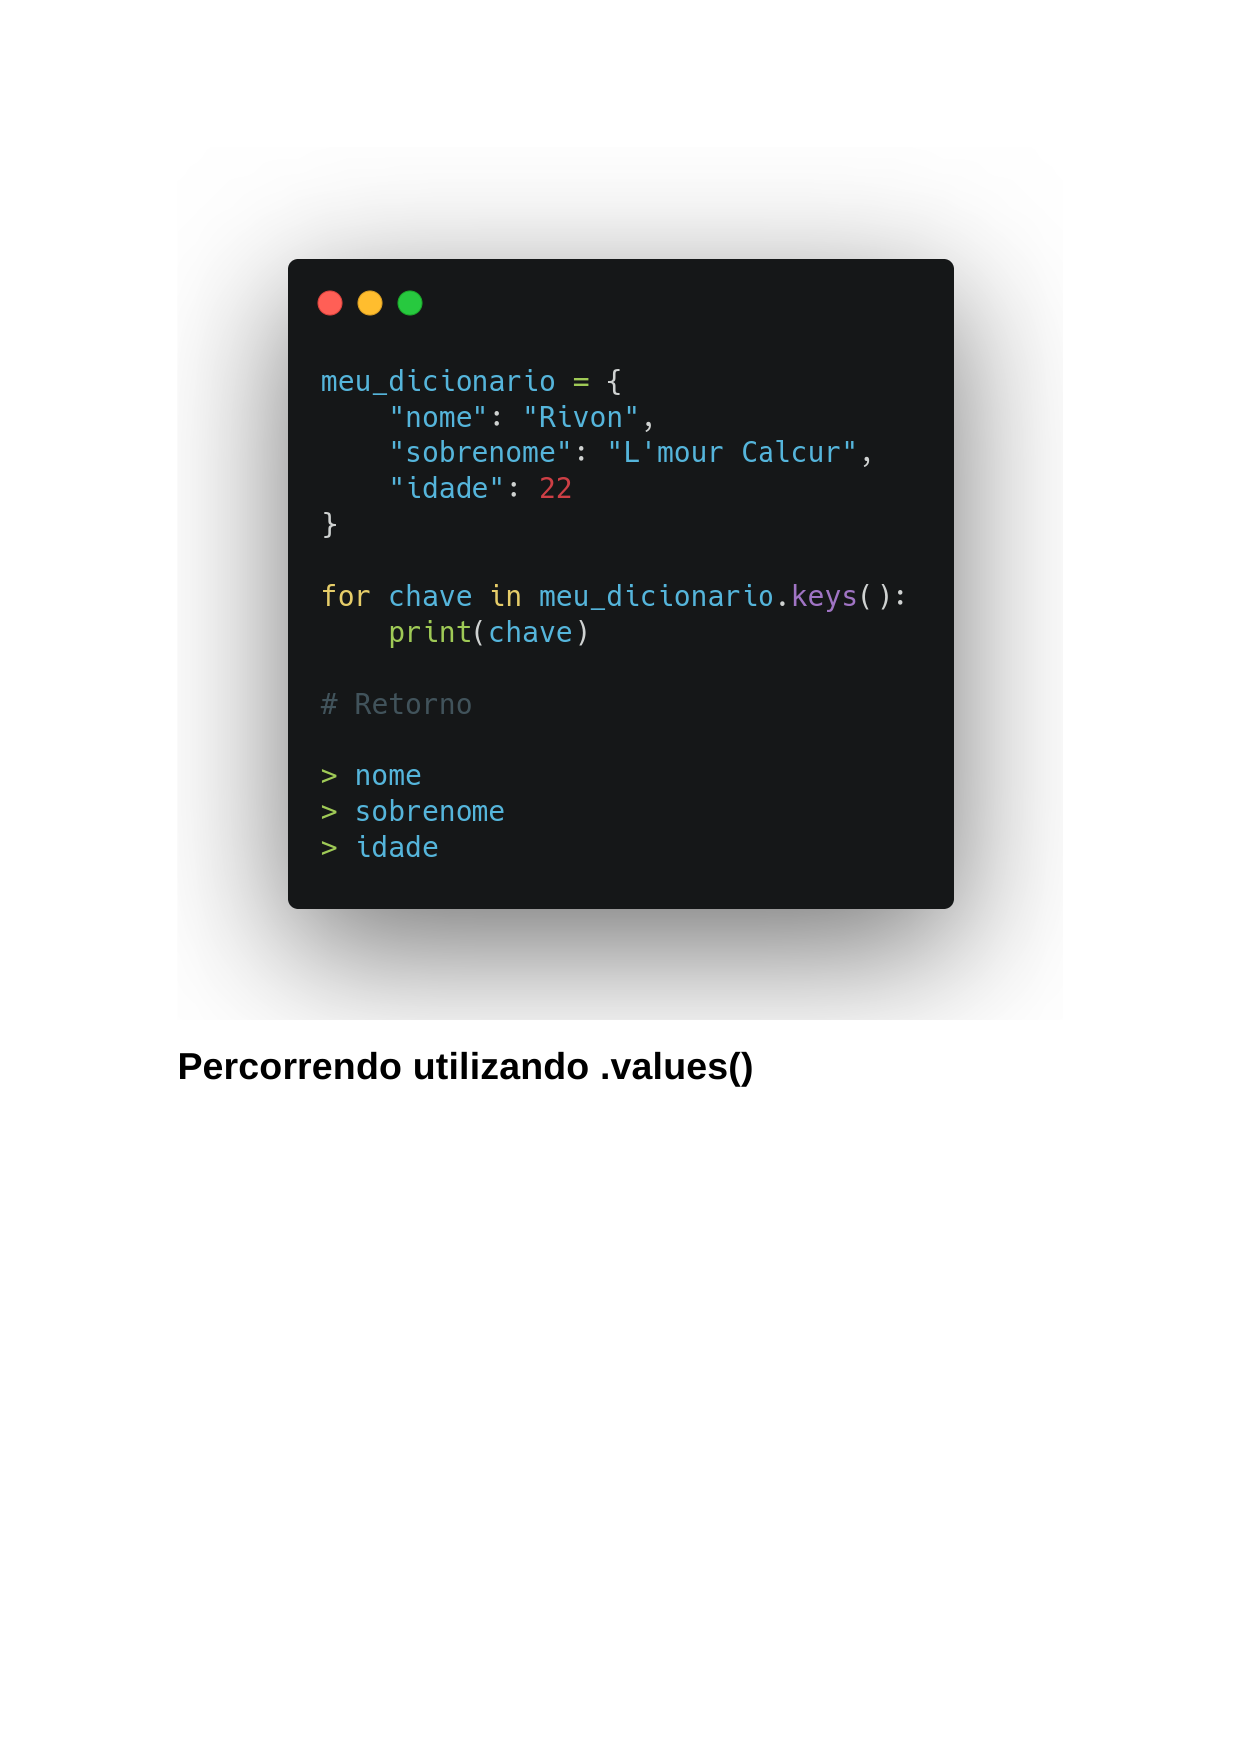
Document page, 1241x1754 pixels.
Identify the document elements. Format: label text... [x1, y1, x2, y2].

text Percorrendo utilizando .values() [177, 1044, 1063, 1088]
picture [177, 147, 1063, 1020]
